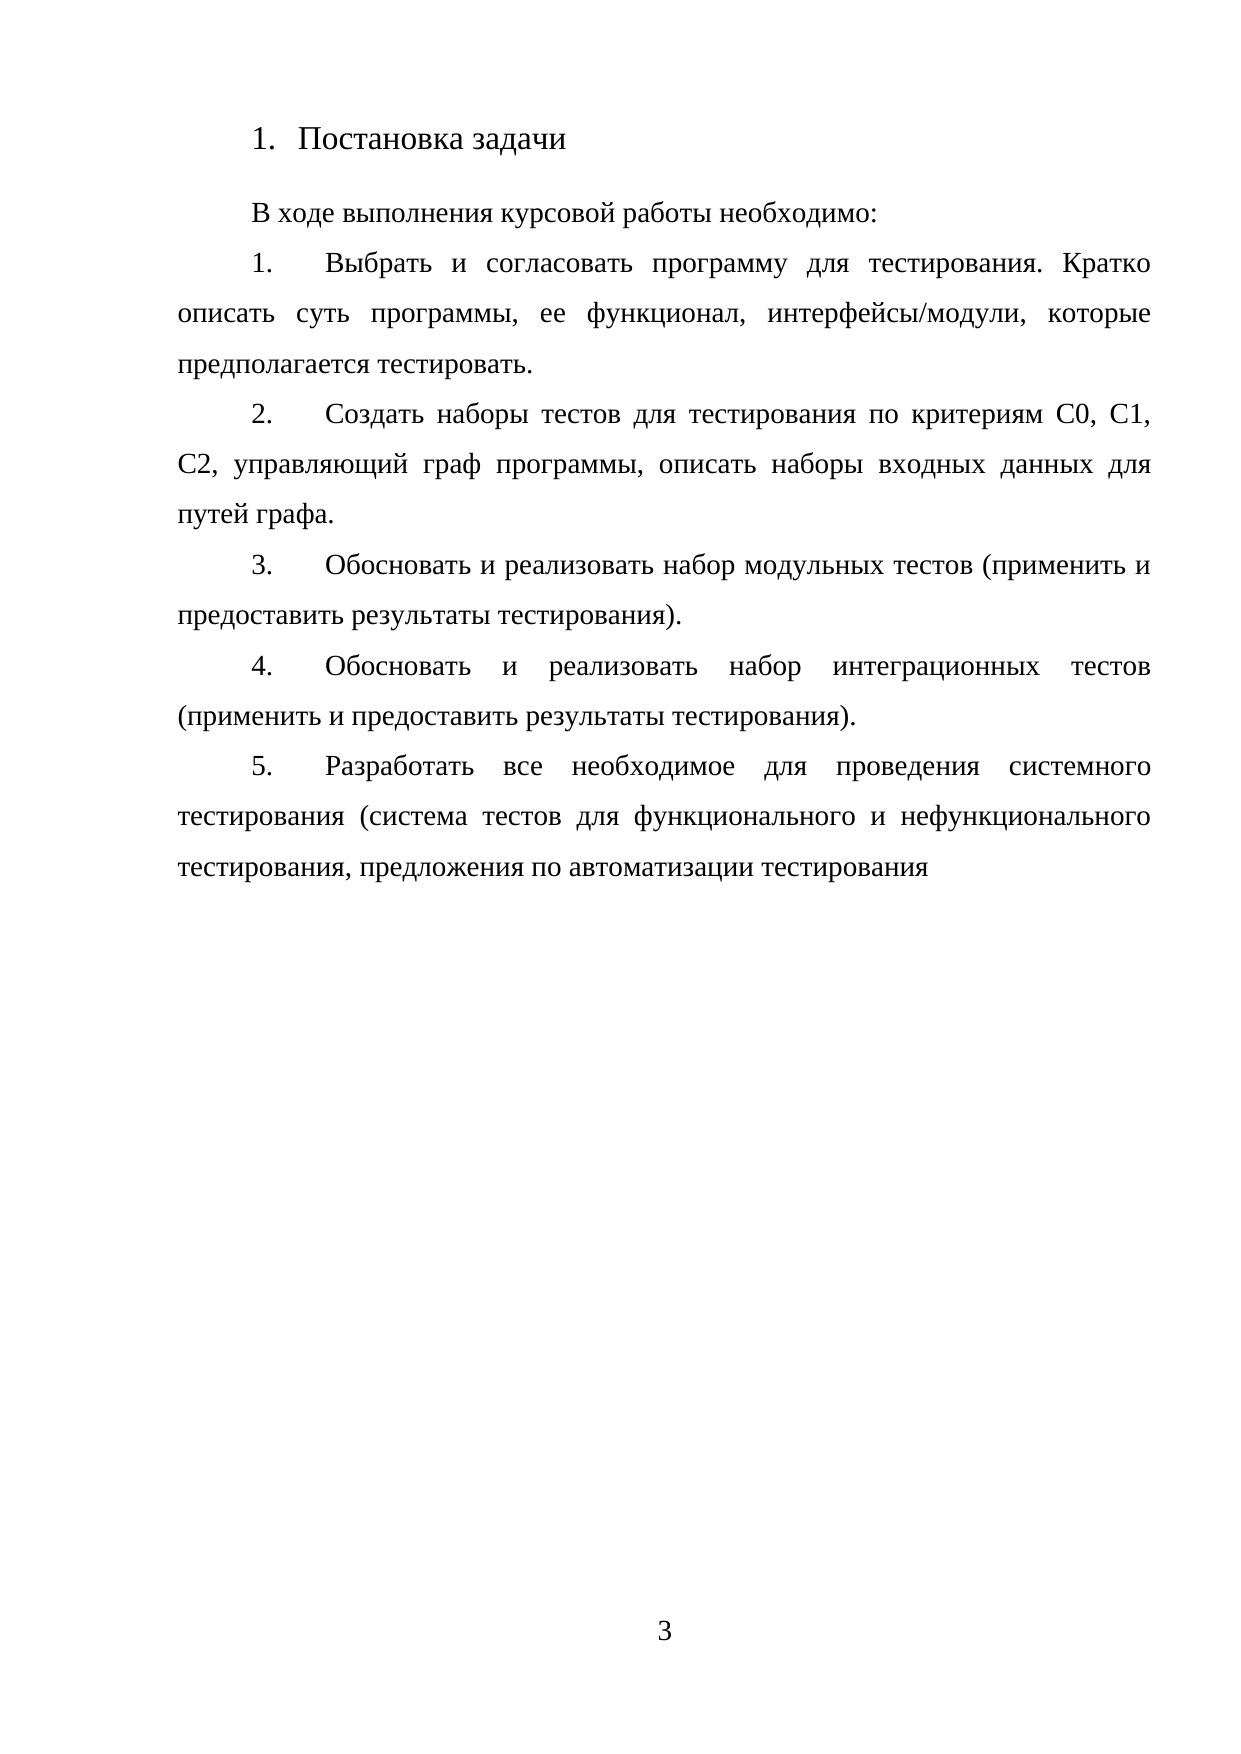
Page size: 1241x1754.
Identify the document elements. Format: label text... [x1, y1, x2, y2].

text 5. Разработать все необходимое для проведения системного тестирования (система тестов для функционального и нефункционального тестирования, предложения по автоматизации тестирования [177, 748, 1152, 882]
subtitle Постановка задачи [251, 118, 1152, 156]
text 2. Создать наборы тестов для тестирования по критериям С0, С1, С2, управляющий граф программы, описать наборы входных данных для путей графа. [177, 396, 1152, 530]
text В ходе выполнения курсовой работы необходимо: [177, 195, 1152, 228]
text 4. Обосновать и реализовать набор интеграционных тестов (применить и предоставить результаты тестирования). [177, 648, 1152, 731]
text 3. Обосновать и реализовать набор модульных тестов (применить и предоставить результаты тестирования). [177, 547, 1152, 631]
text 1. Выбрать и согласовать программу для тестирования. Кратко описать суть программы, ее функционал, интерфейсы/модули, которые предполагается тестировать. [177, 245, 1152, 379]
